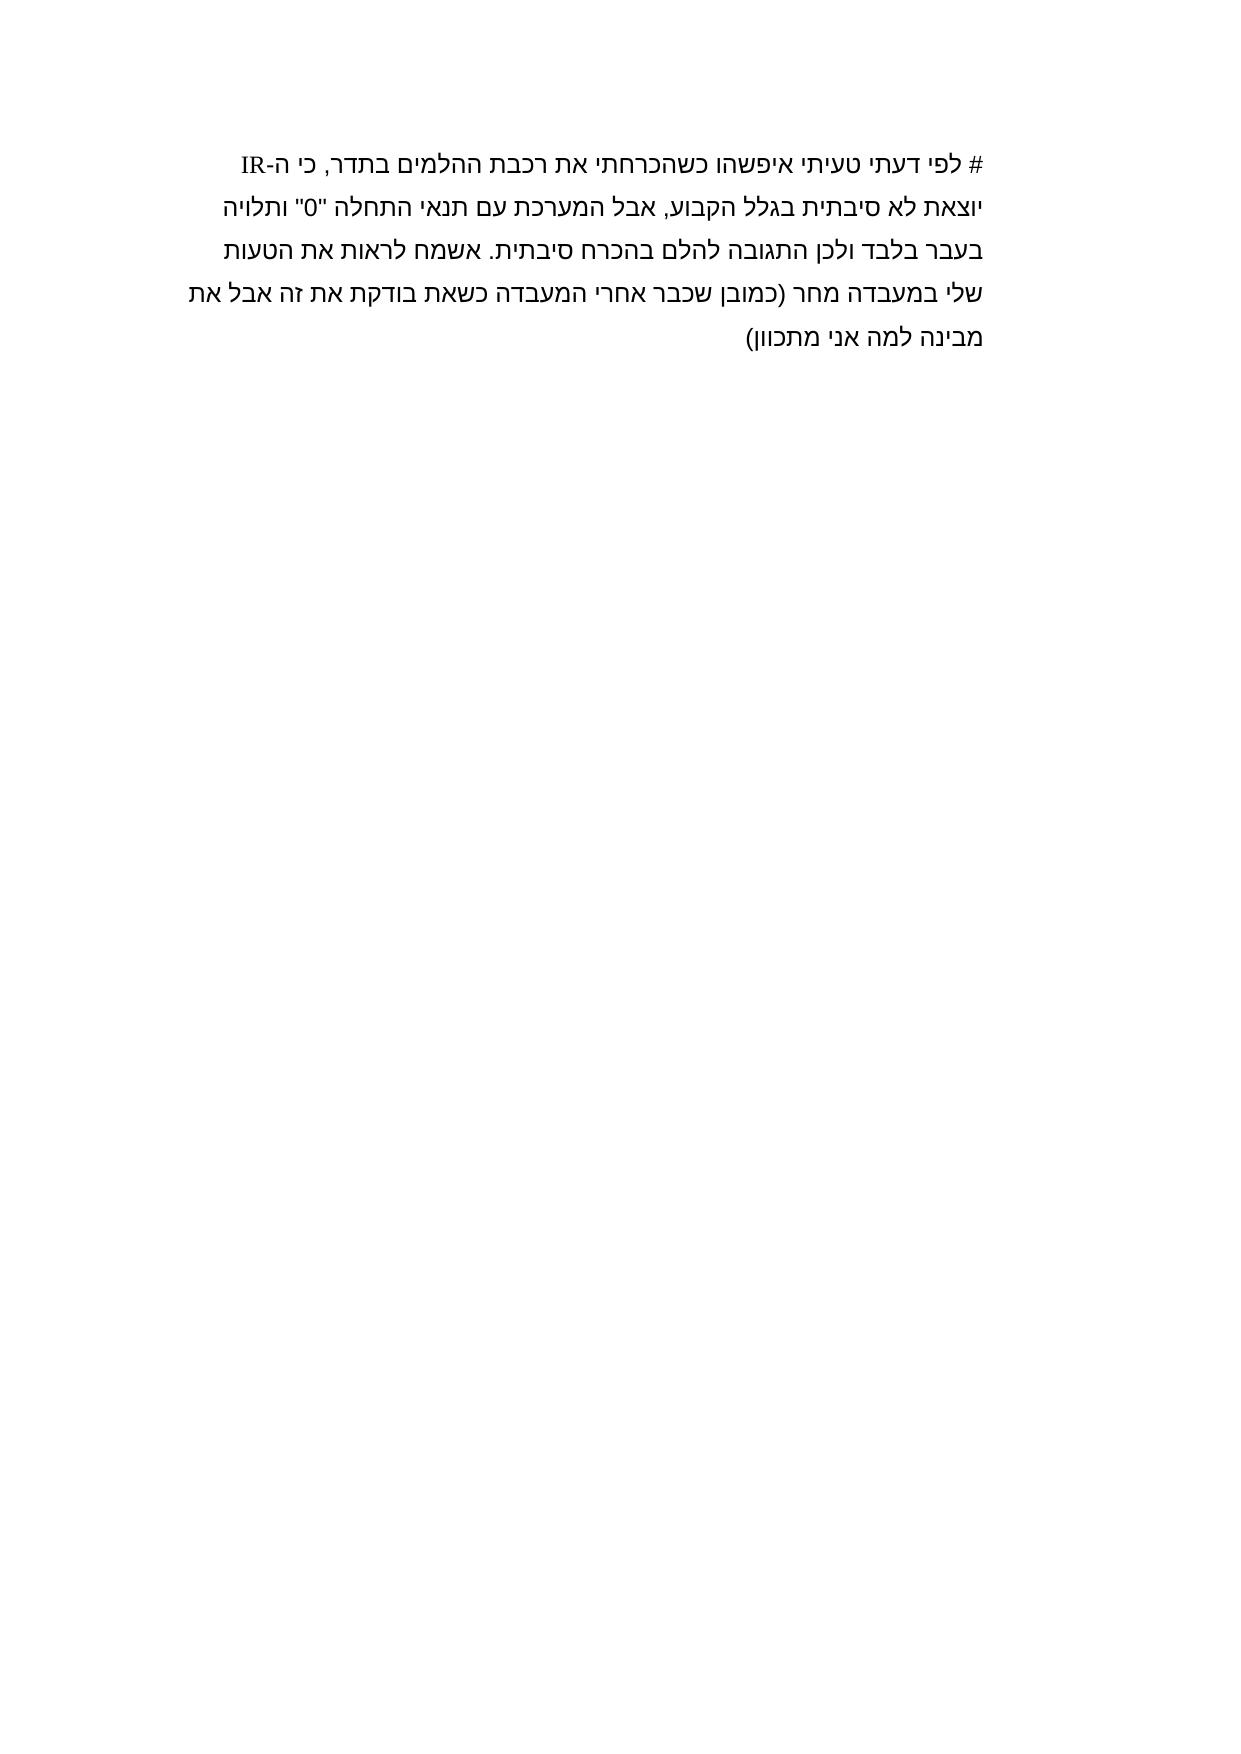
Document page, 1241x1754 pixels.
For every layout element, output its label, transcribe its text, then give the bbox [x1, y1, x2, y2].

list # לפי דעתי טעיתי איפשהו כשהכרחתי את רכבת ההלמים בתדר, כי ה-IR יוצאת לא סיבתית בגלל הקבוע, אבל המערכת עם תנאי התחלה "0" ותלויה בעבר בלבד ולכן התגובה להלם בהכרח סיבתית. אשמח לראות את הטעות שלי במעבדה מחר (כמובן שכבר אחרי המעבדה כשאת בודקת את זה אבל את מבינה למה אני מתכוון) [187, 150, 984, 351]
